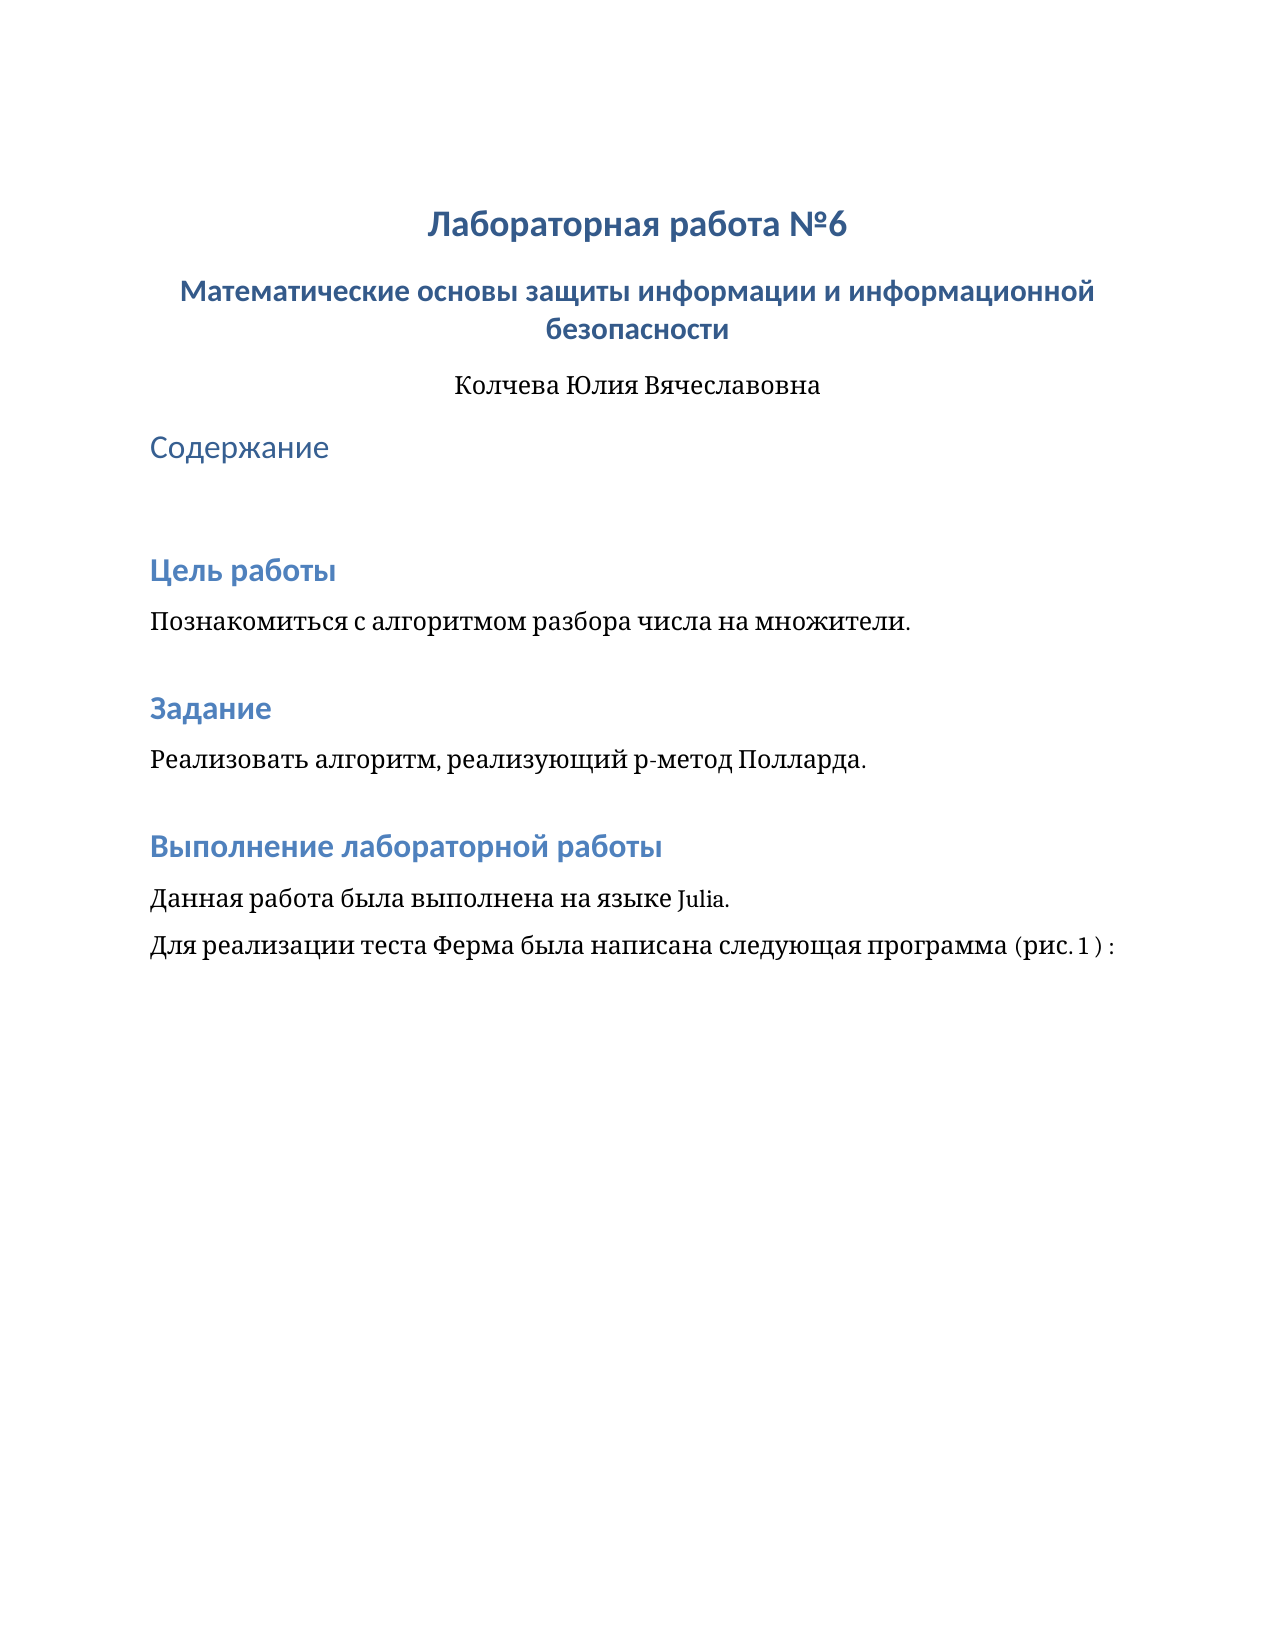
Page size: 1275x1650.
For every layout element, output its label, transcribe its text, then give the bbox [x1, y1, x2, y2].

subtitle Задание [150, 687, 1125, 727]
text Реализовать алгоритм, реализующий р-метод Полларда. [150, 746, 1125, 775]
text Колчева Юлия Вячеславовна [150, 372, 1125, 401]
subtitle Математические основы защиты информации и информационной безопасности [150, 271, 1125, 347]
text Данная работа была выполнена на языке Julia. [150, 884, 1125, 913]
subtitle Цель работы [150, 548, 1125, 589]
title Лабораторная работа №6 [150, 200, 1125, 246]
text Познакомиться с алгоритмом разбора числа на множители. [150, 608, 1125, 637]
subtitle Выполнение лабораторной работы [150, 825, 1125, 866]
text Для реализации теста Ферма была написана следующая программа (рис. 1 ) : [150, 932, 1125, 961]
